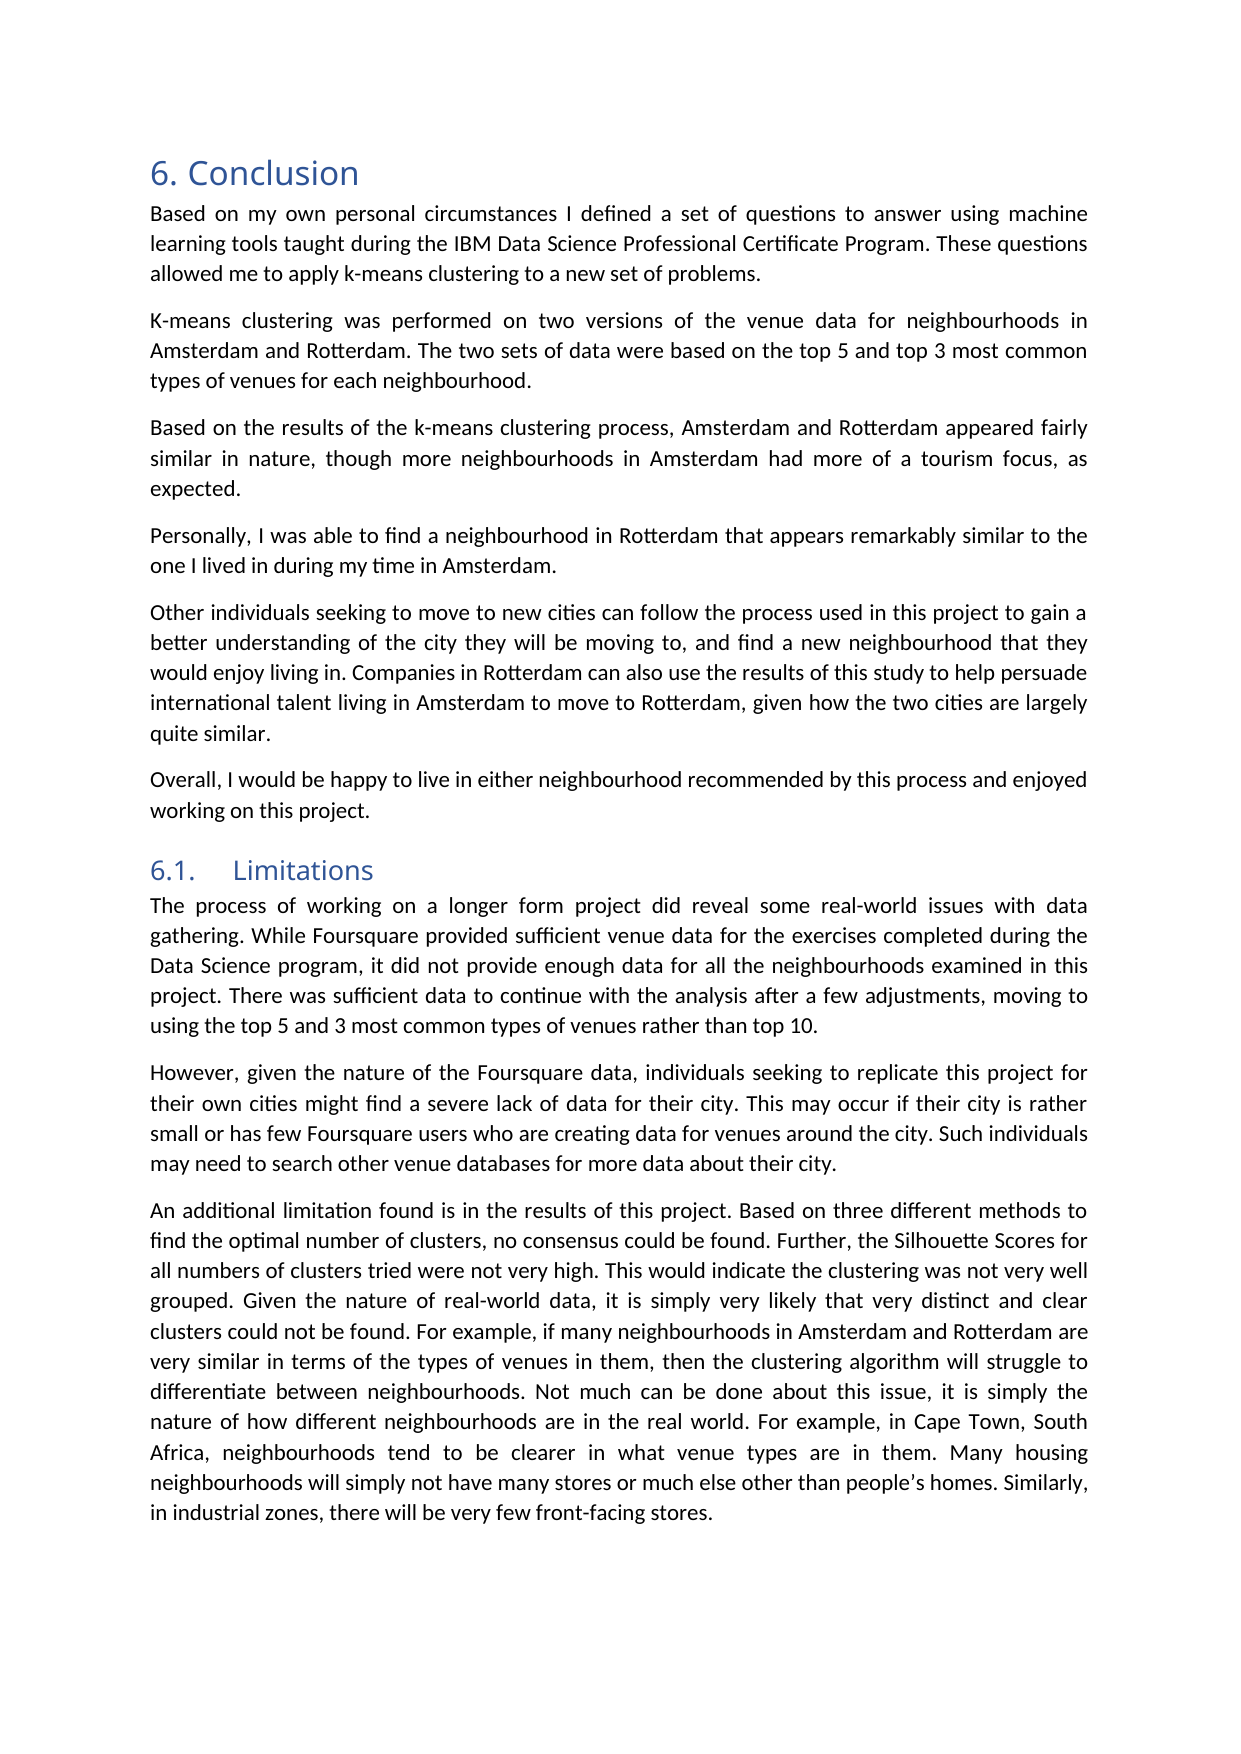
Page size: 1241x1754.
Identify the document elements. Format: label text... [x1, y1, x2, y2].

text An additional limitation found is in the results of this project. Based on three different methods to find the optimal number of clusters, no consensus could be found. Further, the Silhouette Scores for all numbers of clusters tried were not very high. This would indicate the clustering was not very well grouped. Given the nature of real-world data, it is simply very likely that very distinct and clear clusters could not be found. For example, if many neighbourhoods in Amsterdam and Rotterdam are very similar in terms of the types of venues in them, then the clustering algorithm will struggle to differentiate between neighbourhoods. Not much can be done about this issue, it is simply the nature of how different neighbourhoods are in the real world. For example, in Cape Town, South Africa, neighbourhoods tend to be clearer in what venue types are in them. Many housing neighbourhoods will simply not have many stores or much else other than people’s homes. Similarly, in industrial zones, there will be very few front-facing stores. [150, 1196, 1090, 1526]
text Personally, I was able to find a neighbourhood in Rotterdam that appears remarkably similar to the one I lived in during my time in Amsterdam. [150, 521, 1090, 579]
text Based on the results of the k-means clustering process, Amsterdam and Rotterdam appeared fairly similar in nature, though more neighbourhoods in Amsterdam had more of a tourism focus, as expected. [150, 413, 1090, 502]
subtitle Conclusion [150, 150, 1090, 195]
text K-means clustering was performed on two versions of the venue data for neighbourhoods in Amsterdam and Rotterdam. The two sets of data were based on the top 5 and top 3 most common types of venues for each neighbourhood. [150, 306, 1090, 395]
text Based on my own personal circumstances I defined a set of questions to answer using machine learning tools taught during the IBM Data Science Professional Certificate Program. These questions allowed me to apply k-means clustering to a new set of problems. [150, 199, 1090, 287]
subtitle Limitations [150, 851, 1090, 888]
text Overall, I would be happy to live in either neighbourhood recommended by this process and enjoyed working on this project. [150, 766, 1090, 824]
text The process of working on a longer form project did reveal some real-world issues with data gathering. While Foursquare provided sufficient venue data for the exercises completed during the Data Science program, it did not provide enough data for all the neighbourhoods examined in this project. There was sufficient data to continue with the analysis after a few adjustments, moving to using the top 5 and 3 most common types of venues rather than top 10. [150, 891, 1090, 1040]
text Other individuals seeking to move to new cities can follow the process used in this project to gain a better understanding of the city they will be moving to, and find a new neighbourhood that they would enjoy living in. Companies in Rotterdam can also use the results of this study to help persuade international talent living in Amsterdam to move to Rotterdam, given how the two cities are largely quite similar. [150, 598, 1090, 747]
text However, given the nature of the Foursquare data, individuals seeking to replicate this project for their own cities might find a severe lack of data for their city. This may occur if their city is rather small or has few Foursquare users who are creating data for venues around the city. Such individuals may need to search other venue databases for more data about their city. [150, 1058, 1090, 1177]
